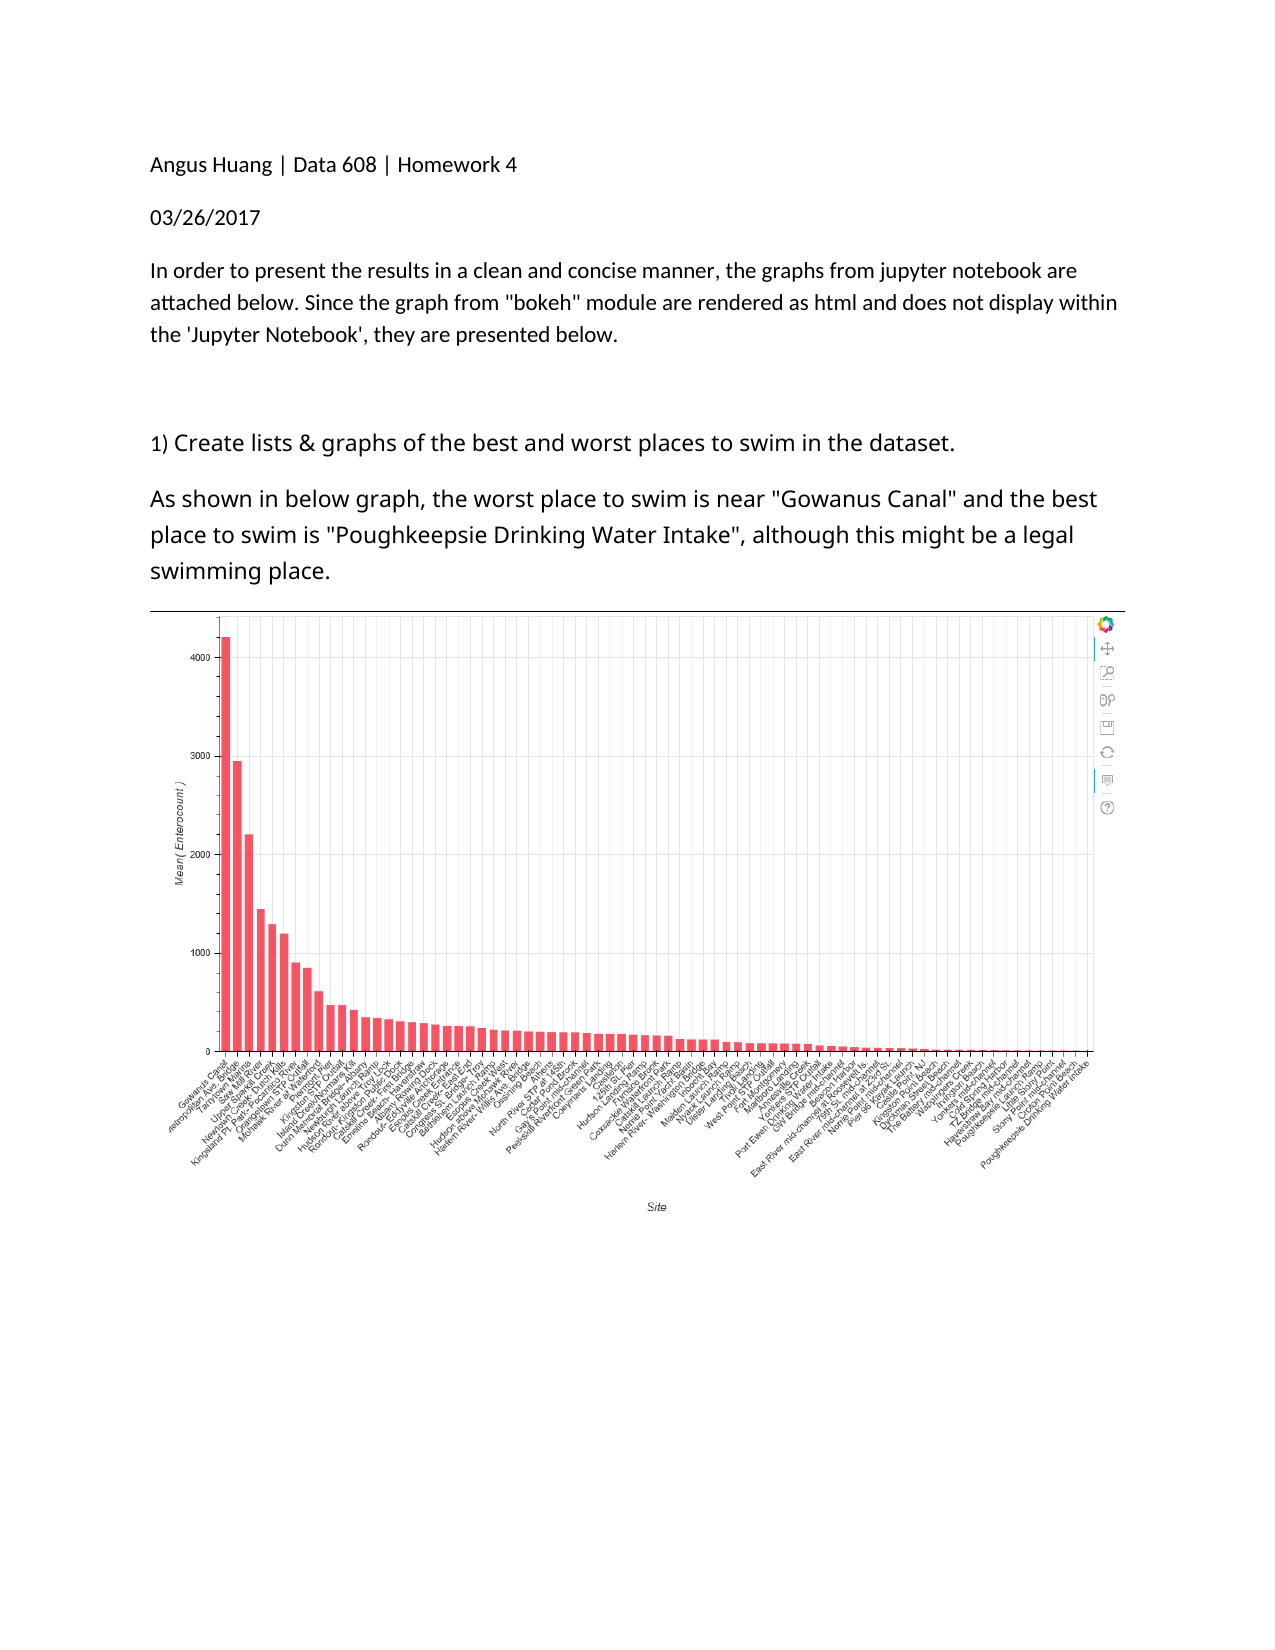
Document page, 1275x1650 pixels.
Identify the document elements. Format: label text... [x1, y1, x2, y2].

text In order to present the results in a clean and concise manner, the graphs from jupyter notebook are attached below. Since the graph from "bokeh" module are rendered as html and does not display within the 'Jupyter Notebook', they are presented below. [150, 256, 1125, 348]
text 03/26/2017 [150, 203, 1125, 231]
picture [150, 611, 1125, 1222]
text 1) Create lists & graphs of the best and worst places to swim in the dataset. [150, 426, 1125, 458]
text Angus Huang | Data 608 | Homework 4 [150, 150, 1125, 178]
text As shown in below graph, the worst place to swim is near "Gowanus Canal" and the best place to swim is "Poughkeepsie Drinking Water Intake", although this might be a legal swimming place. [150, 483, 1125, 586]
